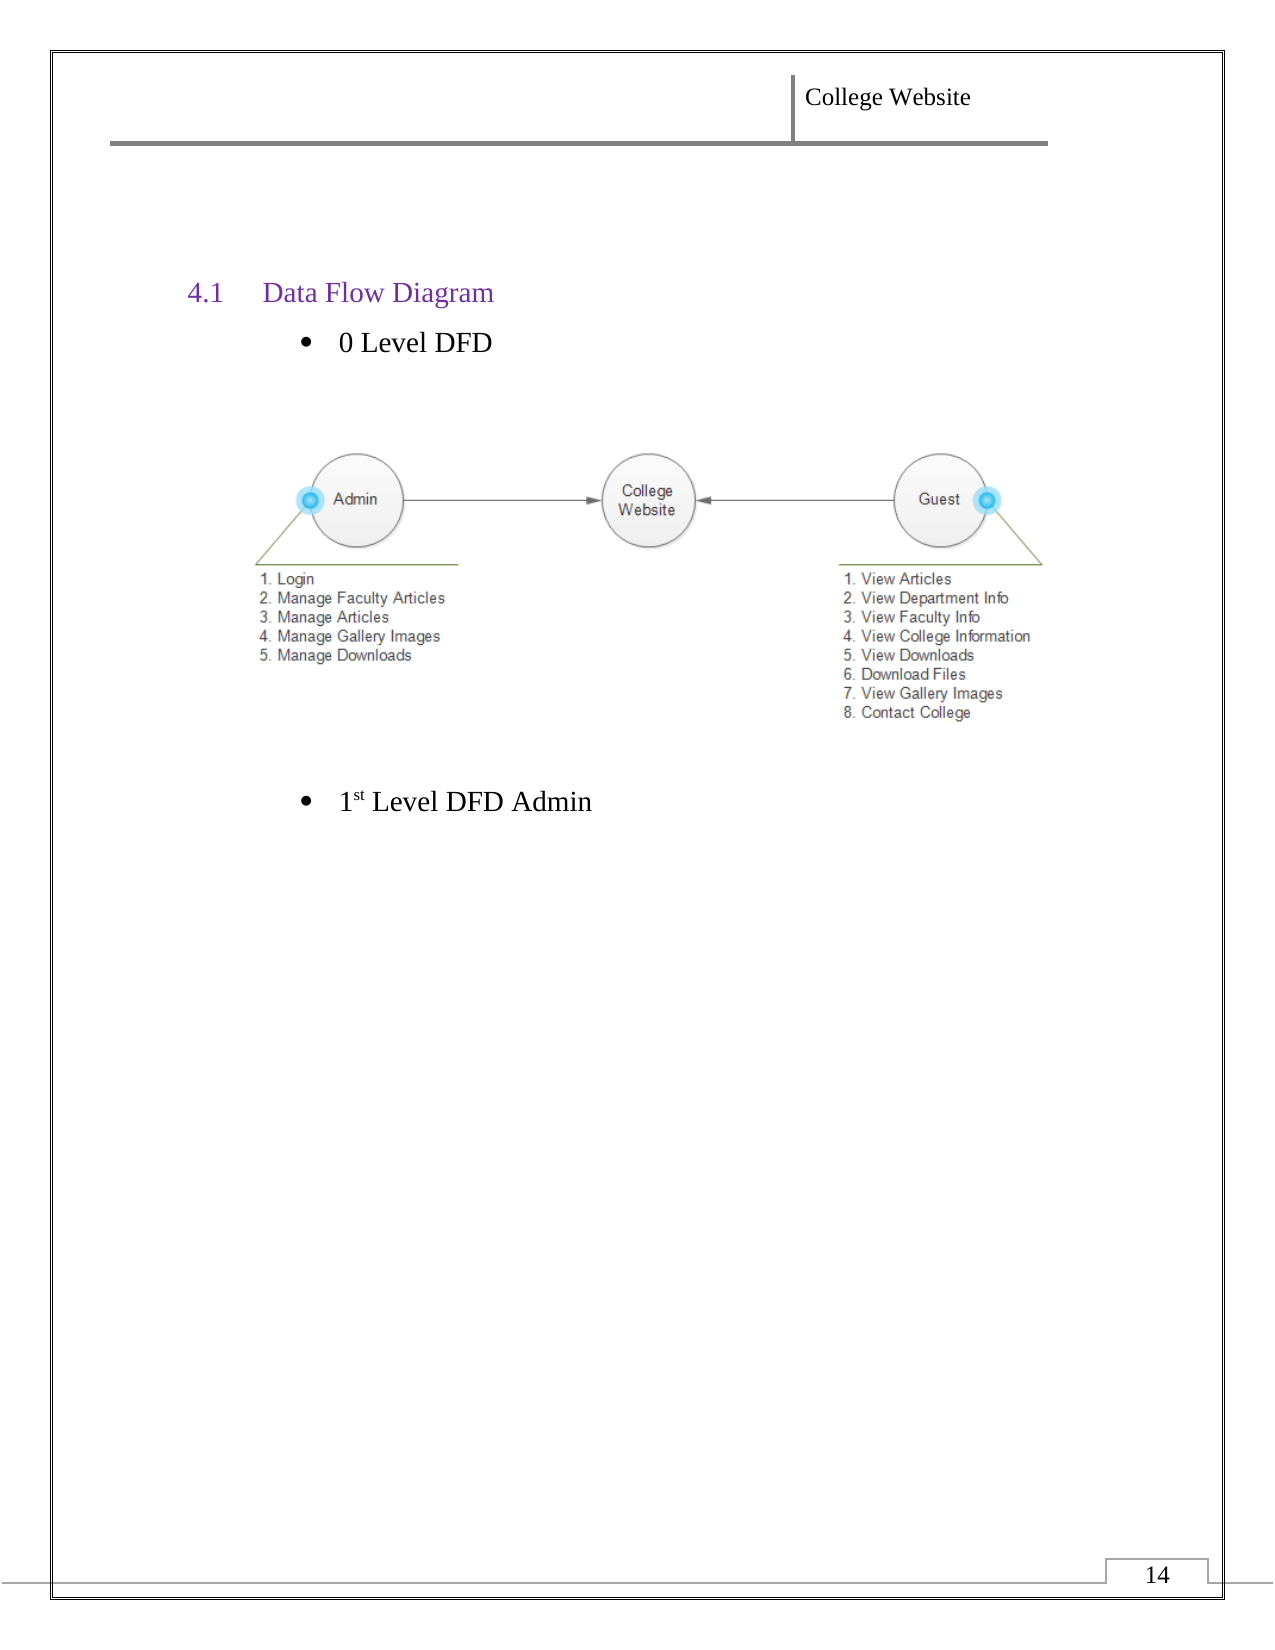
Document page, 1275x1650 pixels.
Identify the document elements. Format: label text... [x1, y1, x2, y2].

picture [187, 426, 1125, 768]
list 1st Level DFD Admin [301, 784, 1125, 818]
list 4.1 Data Flow Diagram [187, 275, 1125, 309]
list 0 Level DFD [301, 325, 1125, 359]
